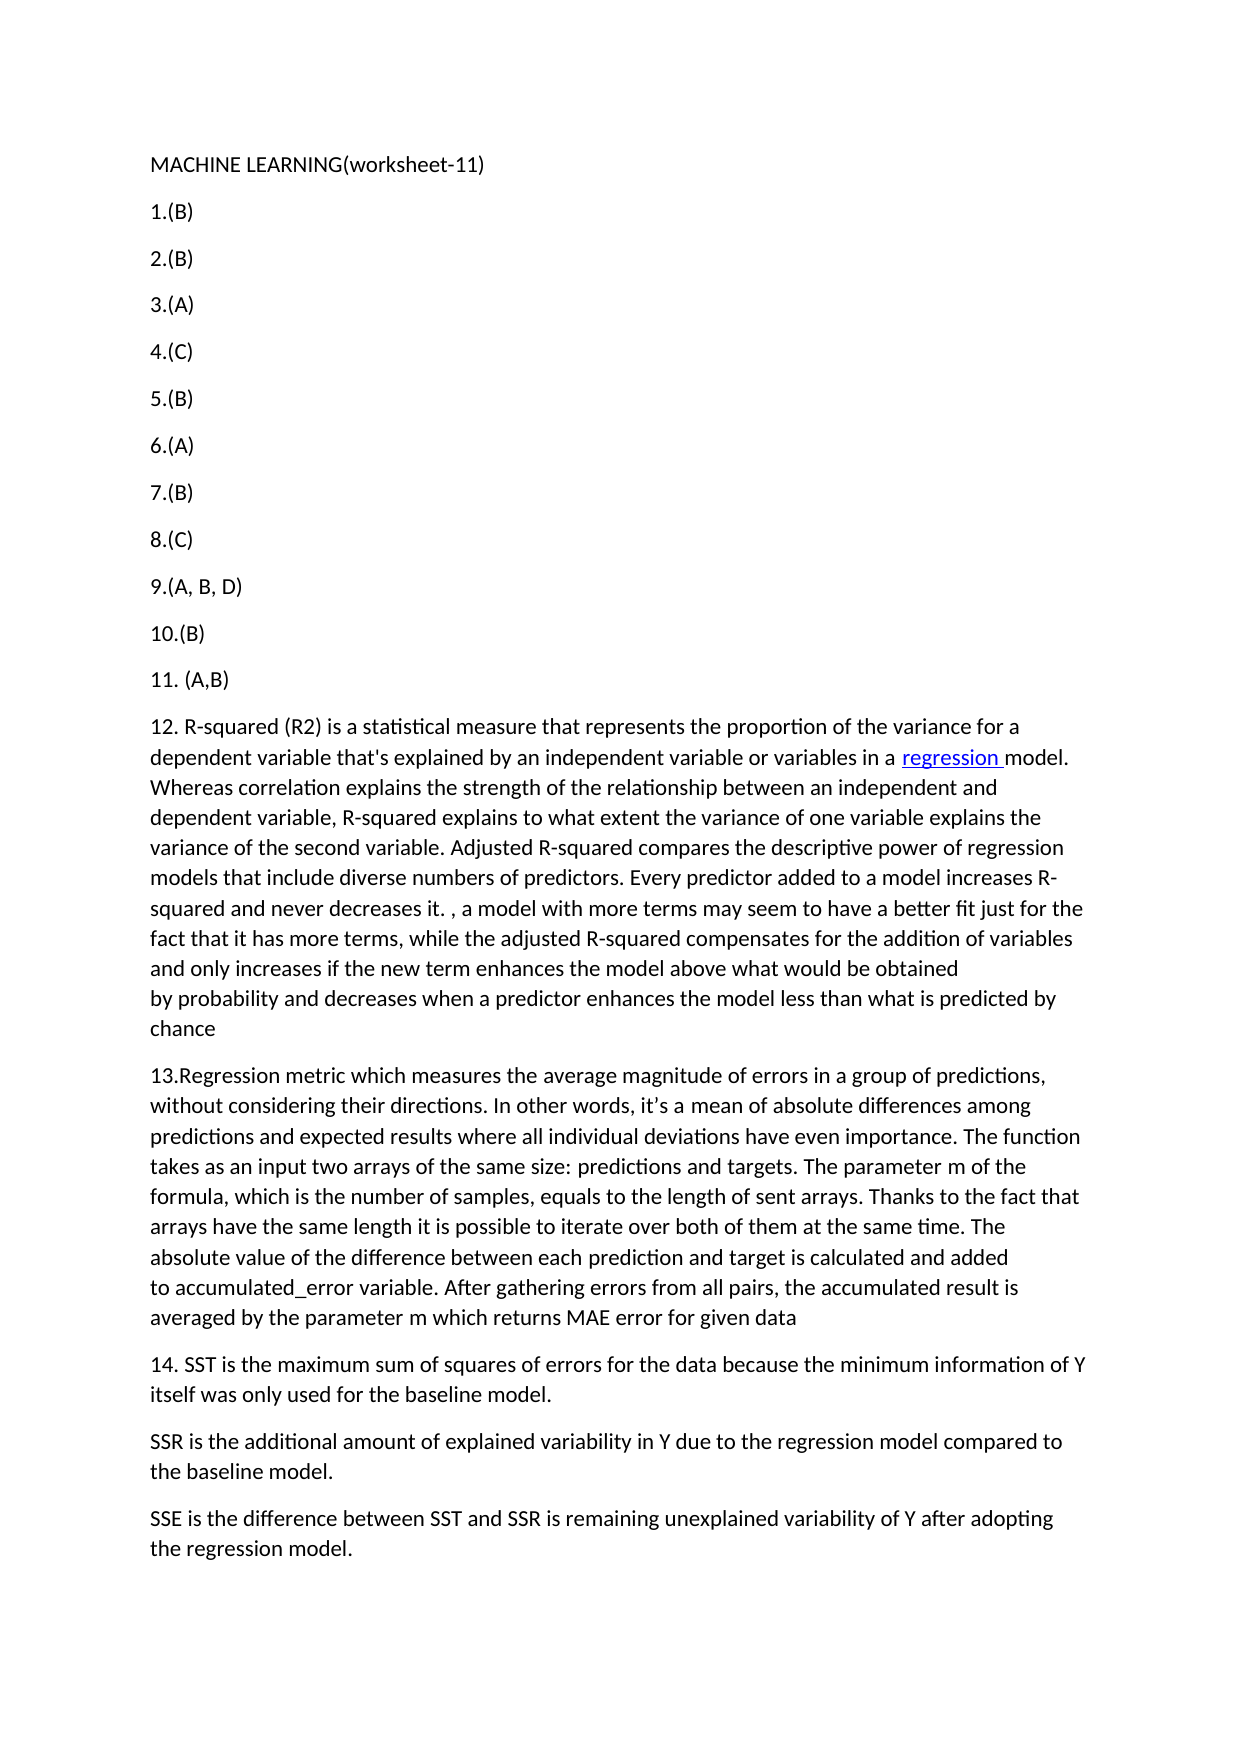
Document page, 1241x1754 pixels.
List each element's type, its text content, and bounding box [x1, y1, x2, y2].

text 6.(A) [150, 431, 1090, 459]
text 12. R-squared (R2) is a statistical measure that represents the proportion of the variance for a dependent variable that's explained by an independent variable or variables in a regression model. Whereas correlation explains the strength of the relationship between an independent and dependent variable, R-squared explains to what extent the variance of one variable explains the variance of the second variable. Adjusted R-squared compares the descriptive power of regression models that include diverse numbers of predictors. Every predictor added to a model increases R-squared and never decreases it. , a model with more terms may seem to have a better fit just for the fact that it has more terms, while the adjusted R-squared compensates for the addition of variables and only increases if the new term enhances the model above what would be obtained by probability and decreases when a predictor enhances the model less than what is predicted by chance [150, 712, 1090, 1043]
text SSE is the difference between SST and SSR is remaining unexplained variability of Y after adopting the regression model. [150, 1504, 1090, 1562]
text 14. SST is the maximum sum of squares of errors for the data because the minimum information of Y itself was only used for the baseline model. [150, 1350, 1090, 1408]
text 13.Regression metric which measures the average magnitude of errors in a group of predictions, without considering their directions. In other words, it’s a mean of absolute differences among predictions and expected results where all individual deviations have even importance. The function takes as an input two arrays of the same size: predictions and targets. The parameter m of the formula, which is the number of samples, equals to the length of sent arrays. Thanks to the fact that arrays have the same length it is possible to iterate over both of them at the same time. The absolute value of the difference between each prediction and target is calculated and added to accumulated_error variable. After gathering errors from all pairs, the accumulated result is averaged by the parameter m which returns MAE error for given data [150, 1061, 1090, 1331]
text 9.(A, B, D) [150, 572, 1090, 600]
text 10.(B) [150, 619, 1090, 647]
text MACHINE LEARNING(worksheet-11) [150, 150, 1090, 178]
text 11. (A,B) [150, 666, 1090, 694]
text 1.(B) [150, 197, 1090, 225]
text SSR is the additional amount of explained variability in Y due to the regression model compared to the baseline model. [150, 1427, 1090, 1485]
text 3.(A) [150, 291, 1090, 319]
text 4.(C) [150, 337, 1090, 366]
text 7.(B) [150, 478, 1090, 506]
text 5.(B) [150, 384, 1090, 412]
text 2.(B) [150, 244, 1090, 272]
text 8.(C) [150, 525, 1090, 553]
